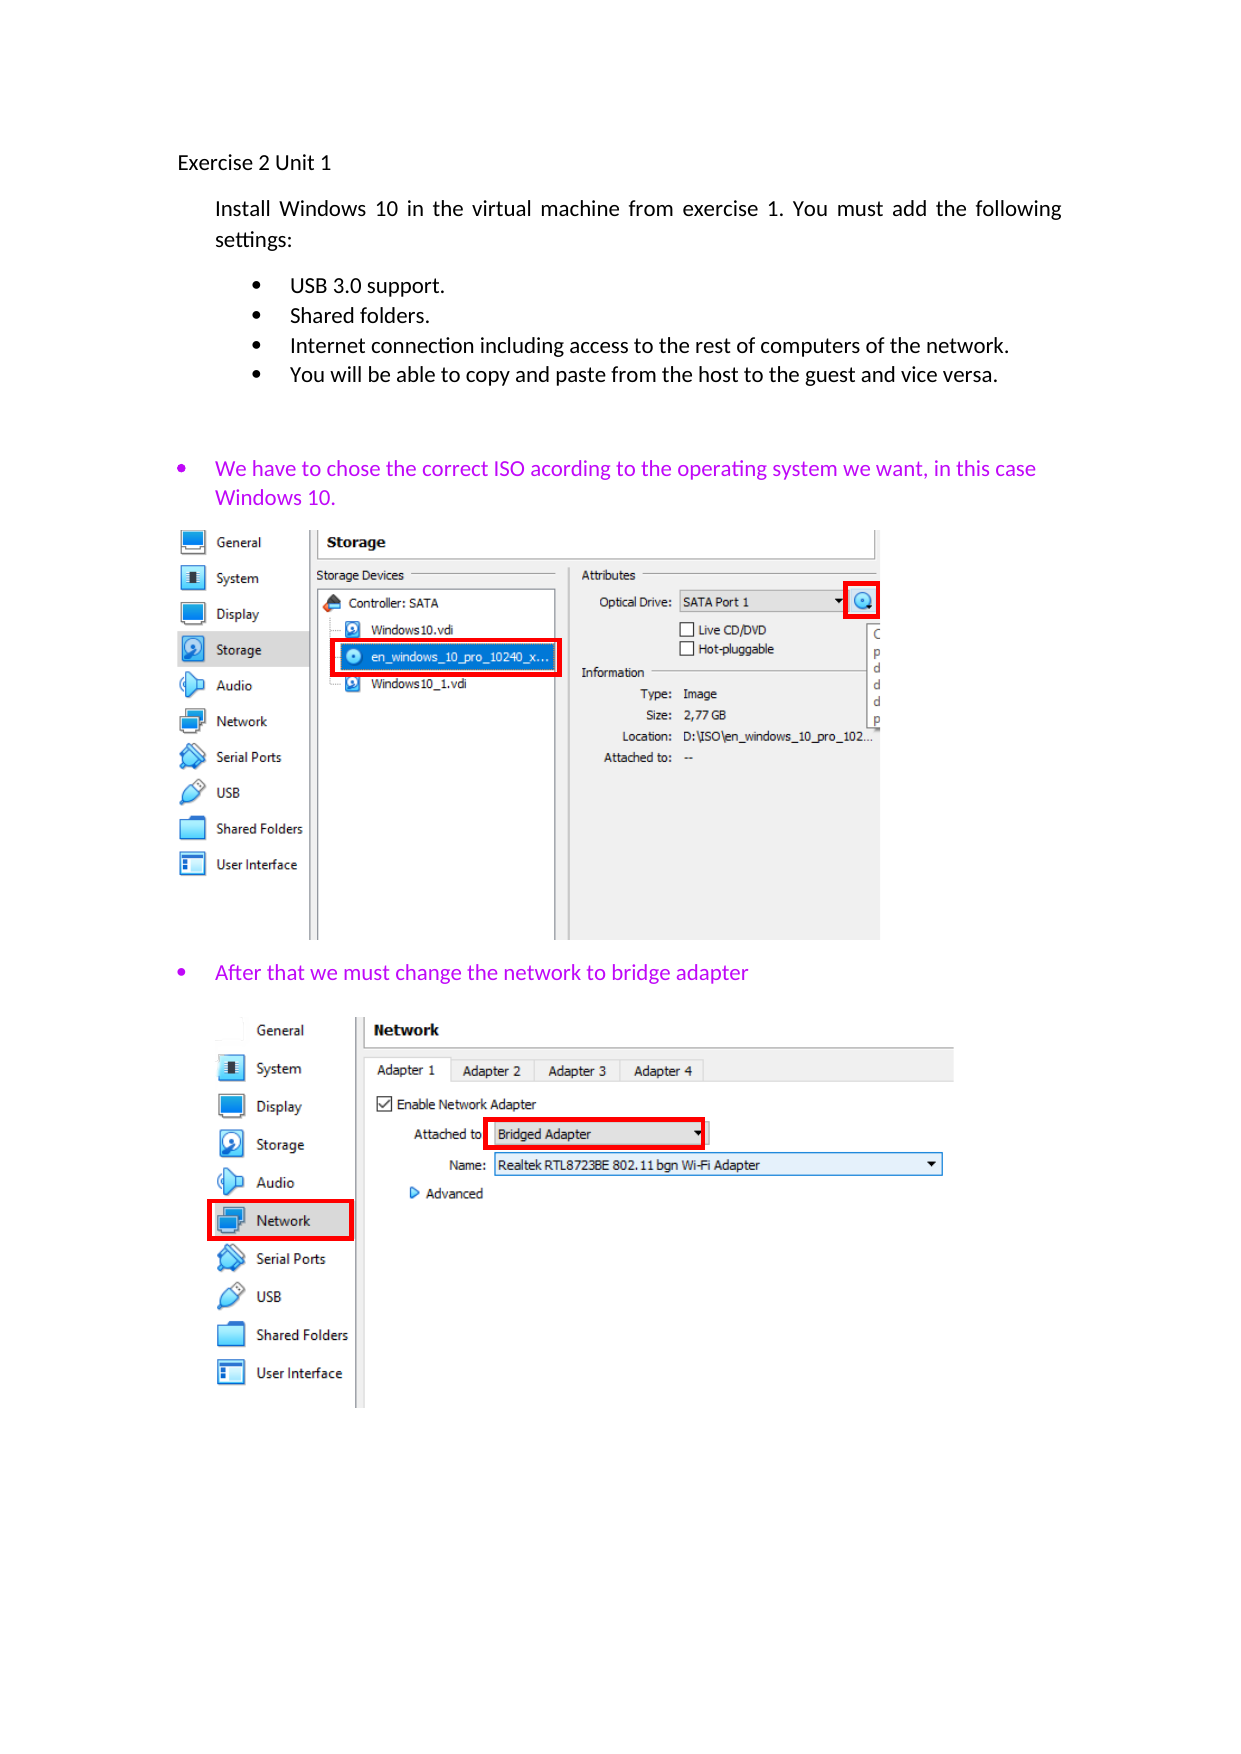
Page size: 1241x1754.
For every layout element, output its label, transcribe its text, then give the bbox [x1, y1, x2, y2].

picture [177, 530, 881, 940]
picture [214, 1203, 349, 1236]
list Internet connection including access to the rest of computers of the network. [252, 331, 1063, 359]
list You will be able to copy and paste from the host to the guest and vice versa. [252, 361, 1063, 389]
text Install Windows 10 in the virtual machine from exercise 1. You must add the following settings: [215, 194, 1063, 253]
list We have to chose the correct ISO acording to the operating system we want, in this case Windows 10. [177, 454, 1063, 512]
picture [214, 1017, 954, 1408]
text Exercise 2 Unit 1 [177, 148, 1063, 176]
list USB 3.0 support. [252, 272, 1063, 299]
list Shared folders. [252, 301, 1063, 329]
list After that we must change the network to bridge adapter [177, 958, 1063, 986]
